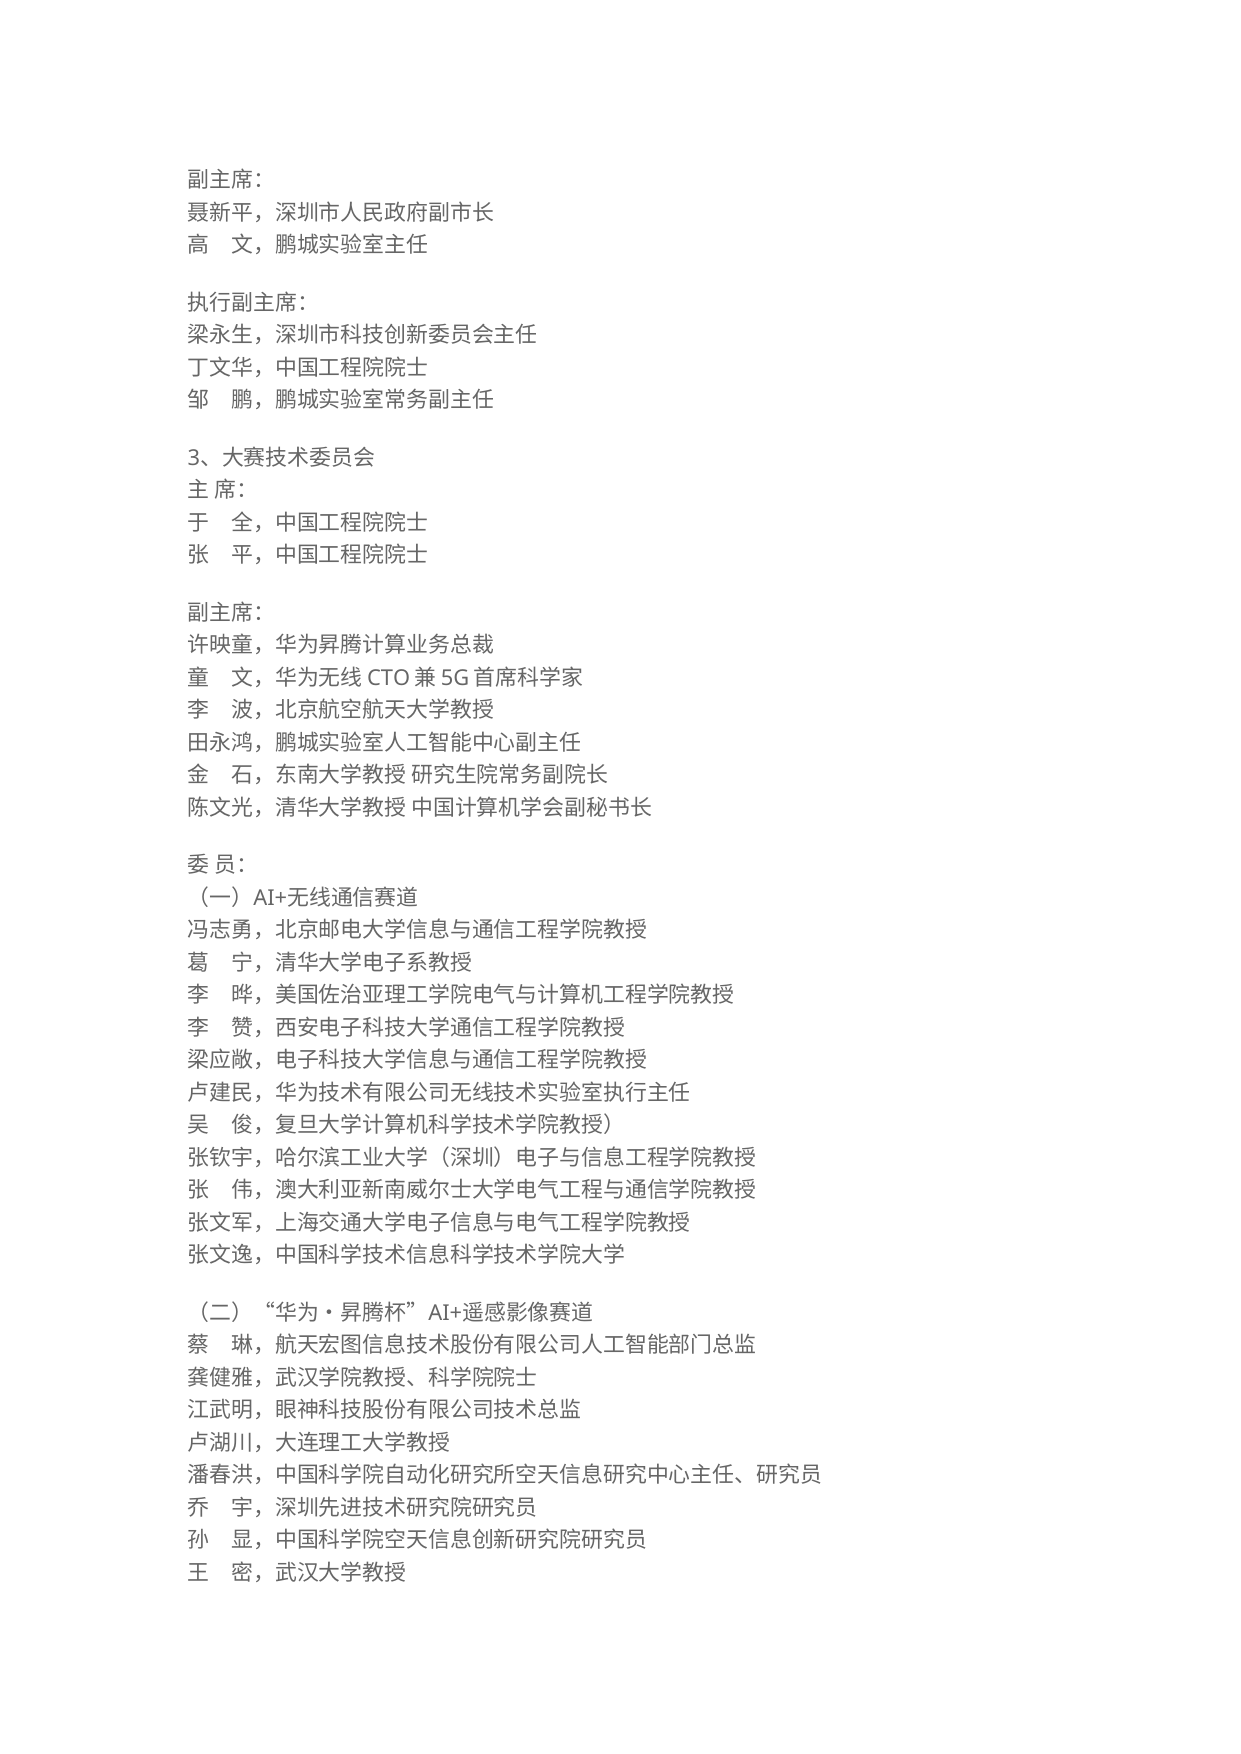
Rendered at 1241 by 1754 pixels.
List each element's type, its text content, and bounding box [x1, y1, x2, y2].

text 副主席： 许映童，华为昇腾计算业务总裁 童 文，华为无线CTO兼5G首席科学家 李 波，北京航空航天大学教授 田永鸿，鹏城实验室人工智能中心副主任 金 石，东南大学教授 研究生院常务副院长 陈文光，清华大学教授 中国计算机学会副秘书长 [187, 594, 1053, 822]
text 委 员： （一）AI+无线通信赛道 冯志勇，北京邮电大学信息与通信工程学院教授 葛 宁，清华大学电子系教授 李 晔，美国佐治亚理工学院电气与计算机工程学院教授 李 赞，西安电子科技大学通信工程学院教授 梁应敞，电子科技大学信息与通信工程学院教授 卢建民，华为技术有限公司无线技术实验室执行主任 吴 俊，复旦大学计算机科学技术学院教授） 张钦宇，哈尔滨工业大学（深圳）电子与信息工程学院教授 张 伟，澳大利亚新南威尔士大学电气工程与通信学院教授 张文军，上海交通大学电子信息与电气工程学院教授 张文逸，中国科学技术信息科学技术学院大学 [187, 847, 1053, 1269]
text 副主席： 聂新平，深圳市人民政府副市长 高 文，鹏城实验室主任 [187, 162, 1053, 259]
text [187, 1294, 1053, 1587]
text 3、大赛技术委员会 主 席： 于 全，中国工程院院士 张 平，中国工程院院士 [187, 439, 1053, 569]
text 执行副主席： 梁永生，深圳市科技创新委员会主任 丁文华，中国工程院院士 邹 鹏，鹏城实验室常务副主任 [187, 284, 1053, 414]
